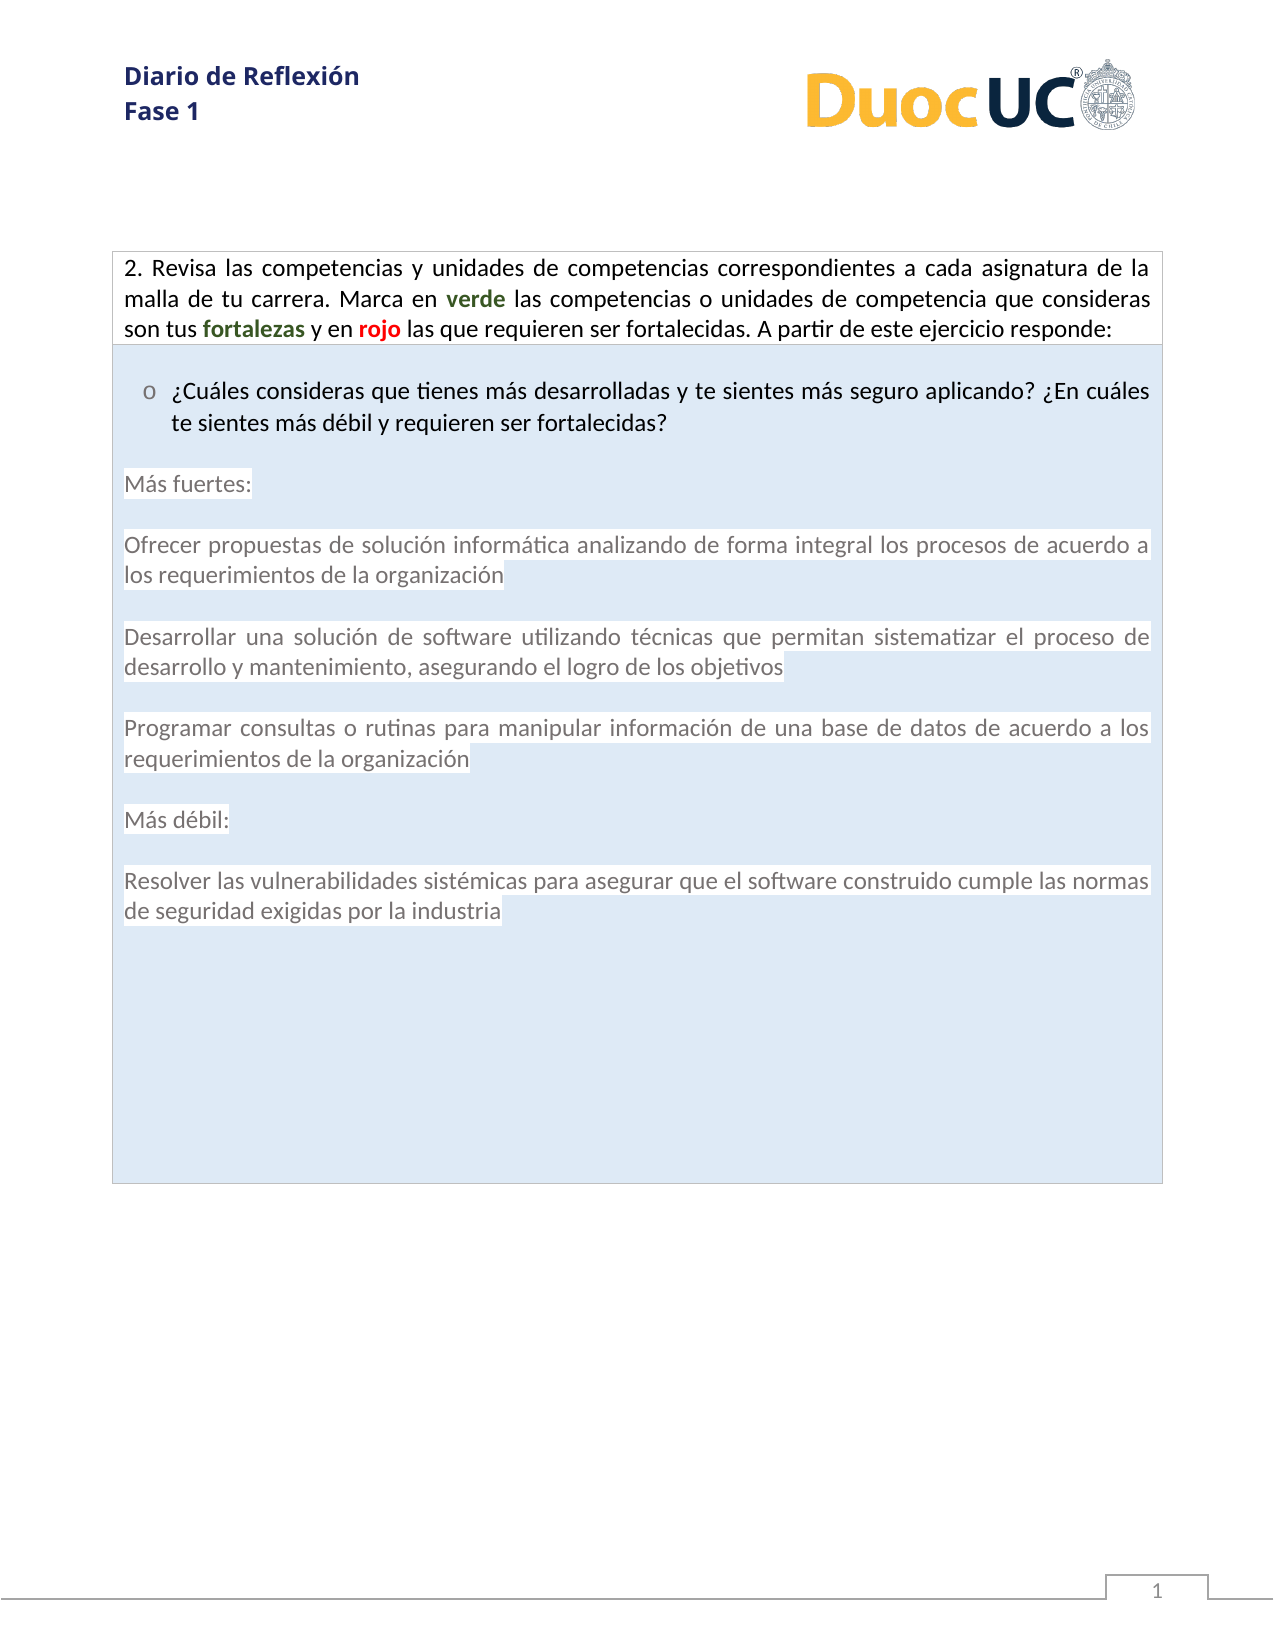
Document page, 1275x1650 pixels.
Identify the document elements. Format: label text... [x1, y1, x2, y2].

table_cell ¿Cuáles consideras que tienes más desarrolladas y te sientes más seguro aplicando? ¿En cuáles te sientes más débil y requieren ser fortalecidas? Más fuertes: Ofrecer propuestas de solución informática analizando de forma integral los procesos de acuerdo a los requerimientos de la organización Desarrollar una solución de software utilizando técnicas que permitan sistematizar el proceso de desarrollo y mantenimiento, asegurando el logro de los objetivos Programar consultas o rutinas para manipular información de una base de datos de acuerdo a los requerimientos de la organización Más débil: Resolver las vulnerabilidades sistémicas para asegurar que el software construido cumple las normas de seguridad exigidas por la industria [113, 345, 1162, 1183]
table_header 2. Revisa las competencias y unidades de competencias correspondientes a cada asignatura de la malla de tu carrera. Marca en verde las competencias o unidades de competencia que consideras son tus fortalezas y en rojo las que requieren ser fortalecidas. A partir de este ejercicio responde: [113, 252, 1162, 344]
picture [807, 59, 1135, 130]
